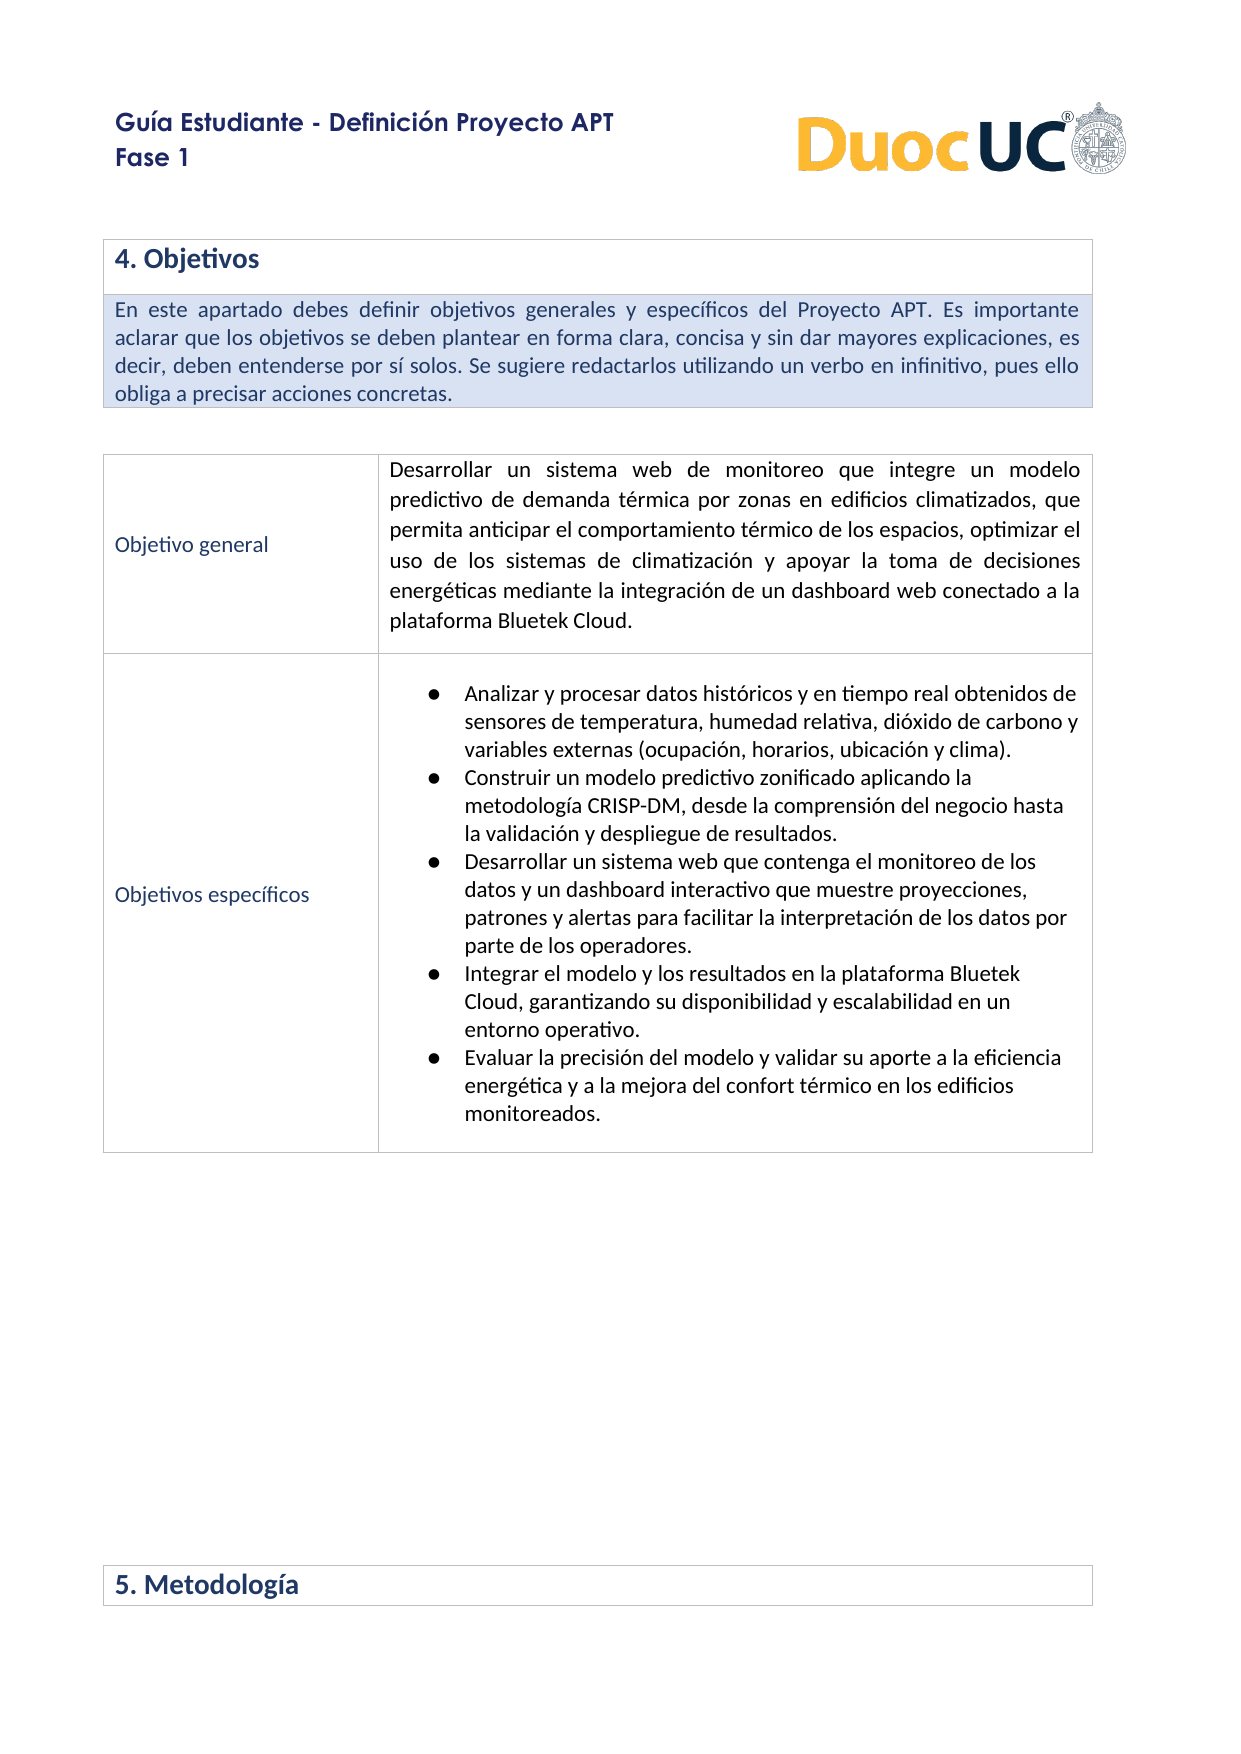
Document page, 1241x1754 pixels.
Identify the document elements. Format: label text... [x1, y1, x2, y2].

table_cell Objetivos específicos [104, 654, 378, 1152]
table_header Desarrollar un sistema web de monitoreo que integre un modelo predictivo de demanda térmica por zonas en edificios climatizados, que permita anticipar el comportamiento térmico de los espacios, optimizar el uso de los sistemas de climatización y apoyar la toma de decisiones energéticas mediante la integración de un dashboard web conectado a la plataforma Bluetek Cloud. [379, 455, 1092, 653]
table_cell Analizar y procesar datos históricos y en tiempo real obtenidos de sensores de temperatura, humedad relativa, dióxido de carbono y variables externas (ocupación, horarios, ubicación y clima). Construir un modelo predictivo zonificado aplicando la metodología CRISP-DM, desde la comprensión del negocio hasta la validación y despliegue de resultados. Desarrollar un sistema web que contenga el monitoreo de los datos y un dashboard interactivo que muestre proyecciones, patrones y alertas para facilitar la interpretación de los datos por parte de los operadores. Integrar el modelo y los resultados en la plataforma Bluetek Cloud, garantizando su disponibilidad y escalabilidad en un entorno operativo. Evaluar la precisión del modelo y validar su aporte a la eficiencia energética y a la mejora del confort térmico en los edificios monitoreados. [379, 654, 1092, 1152]
table_header 5. Metodología [104, 1566, 1092, 1605]
table_cell En este apartado debes definir objetivos generales y específicos del Proyecto APT. Es importante aclarar que los objetivos se deben plantear en forma clara, concisa y sin dar mayores explicaciones, es decir, deben entenderse por sí solos. Se sugiere redactarlos utilizando un verbo en infinitivo, pues ello obliga a precisar acciones concretas. [104, 295, 1092, 407]
picture [798, 102, 1126, 174]
table_header 4. Objetivos [104, 240, 1092, 294]
table_header Objetivo general [104, 455, 378, 653]
